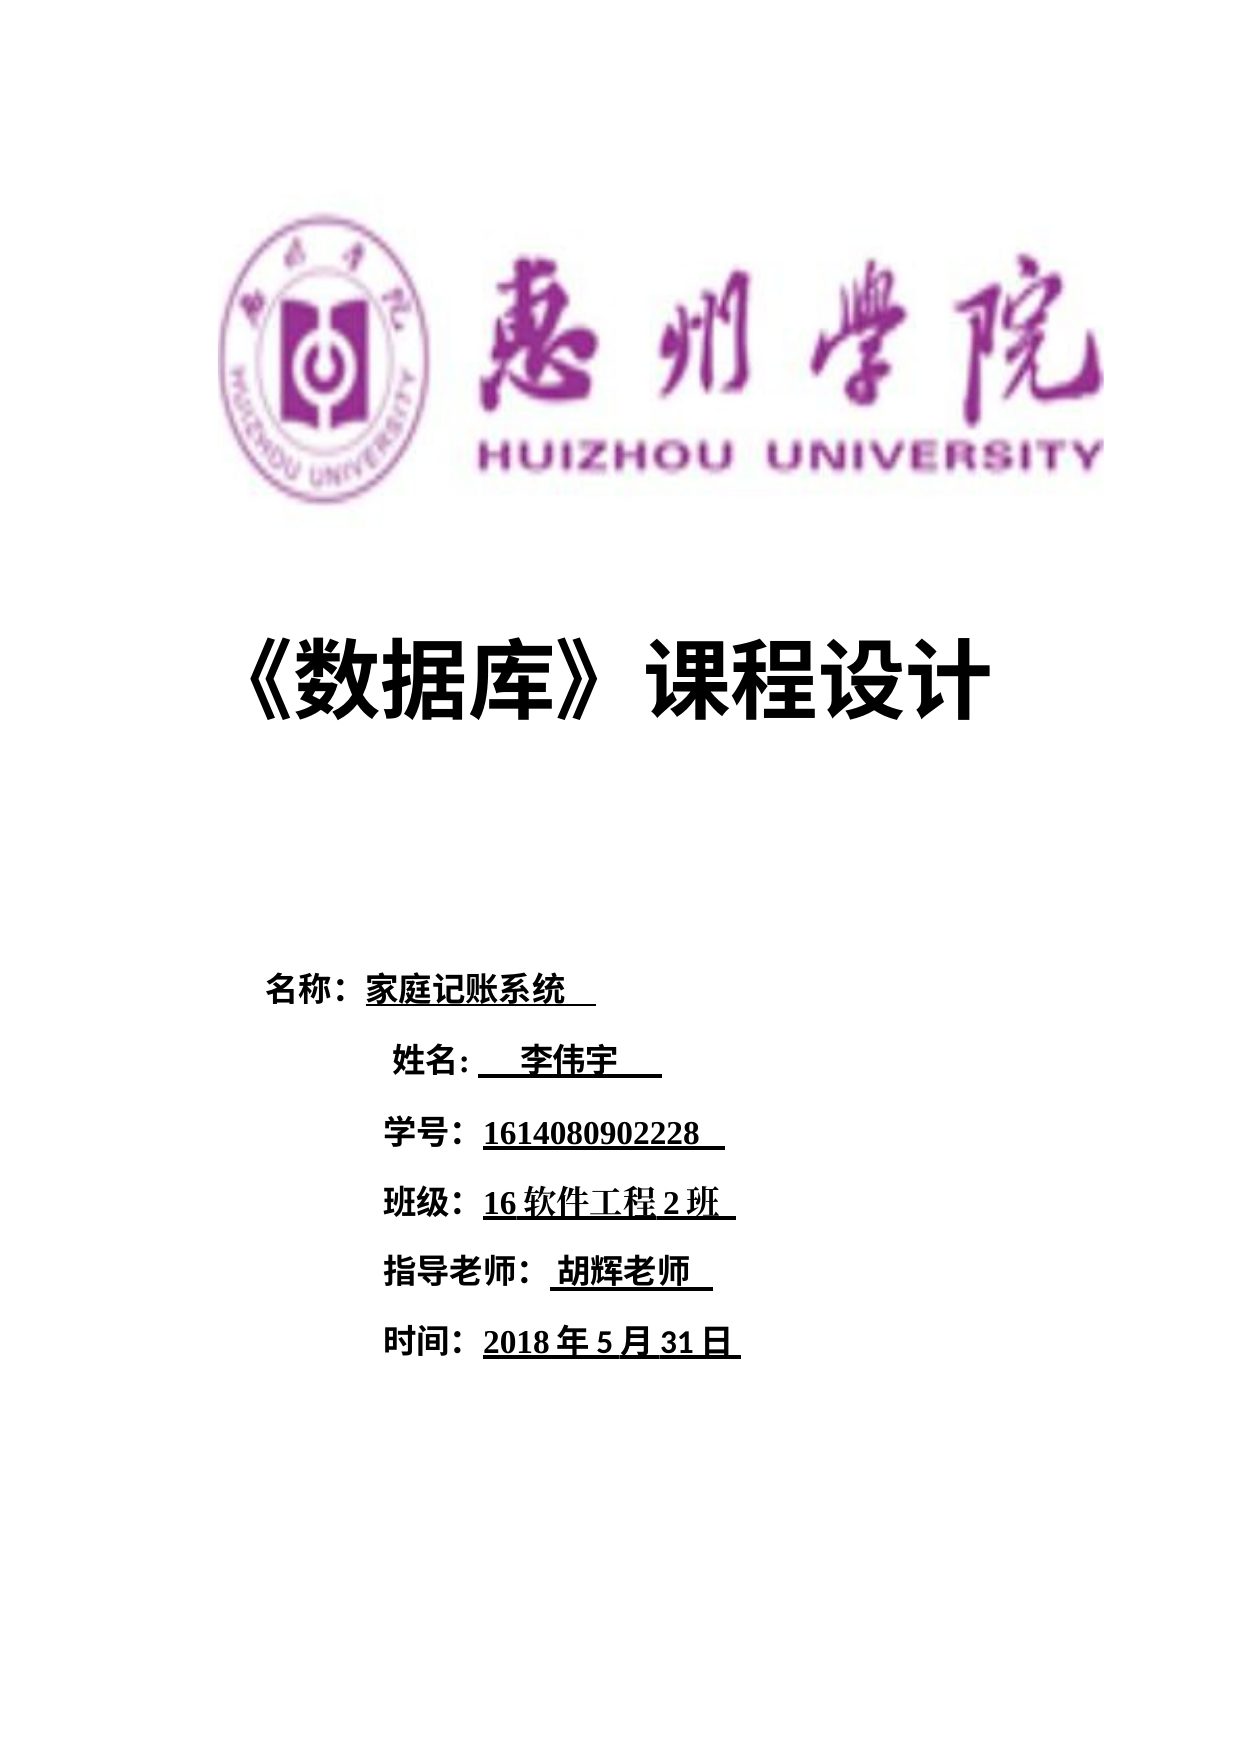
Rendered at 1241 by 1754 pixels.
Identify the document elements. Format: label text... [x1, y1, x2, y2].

text 指导老师： 胡辉老师 [383, 1245, 808, 1293]
picture [217, 162, 1104, 556]
text 时间：2018年5月31日 [383, 1315, 808, 1363]
text 名称：家庭记账系统 [175, 962, 721, 1011]
text 班级：16软件工程2班 [383, 1176, 808, 1224]
text 《数据库》课程设计 [202, 634, 996, 732]
text 姓名: 李伟宇 [175, 1034, 821, 1082]
text 学号：1614080902228 [383, 1106, 808, 1154]
